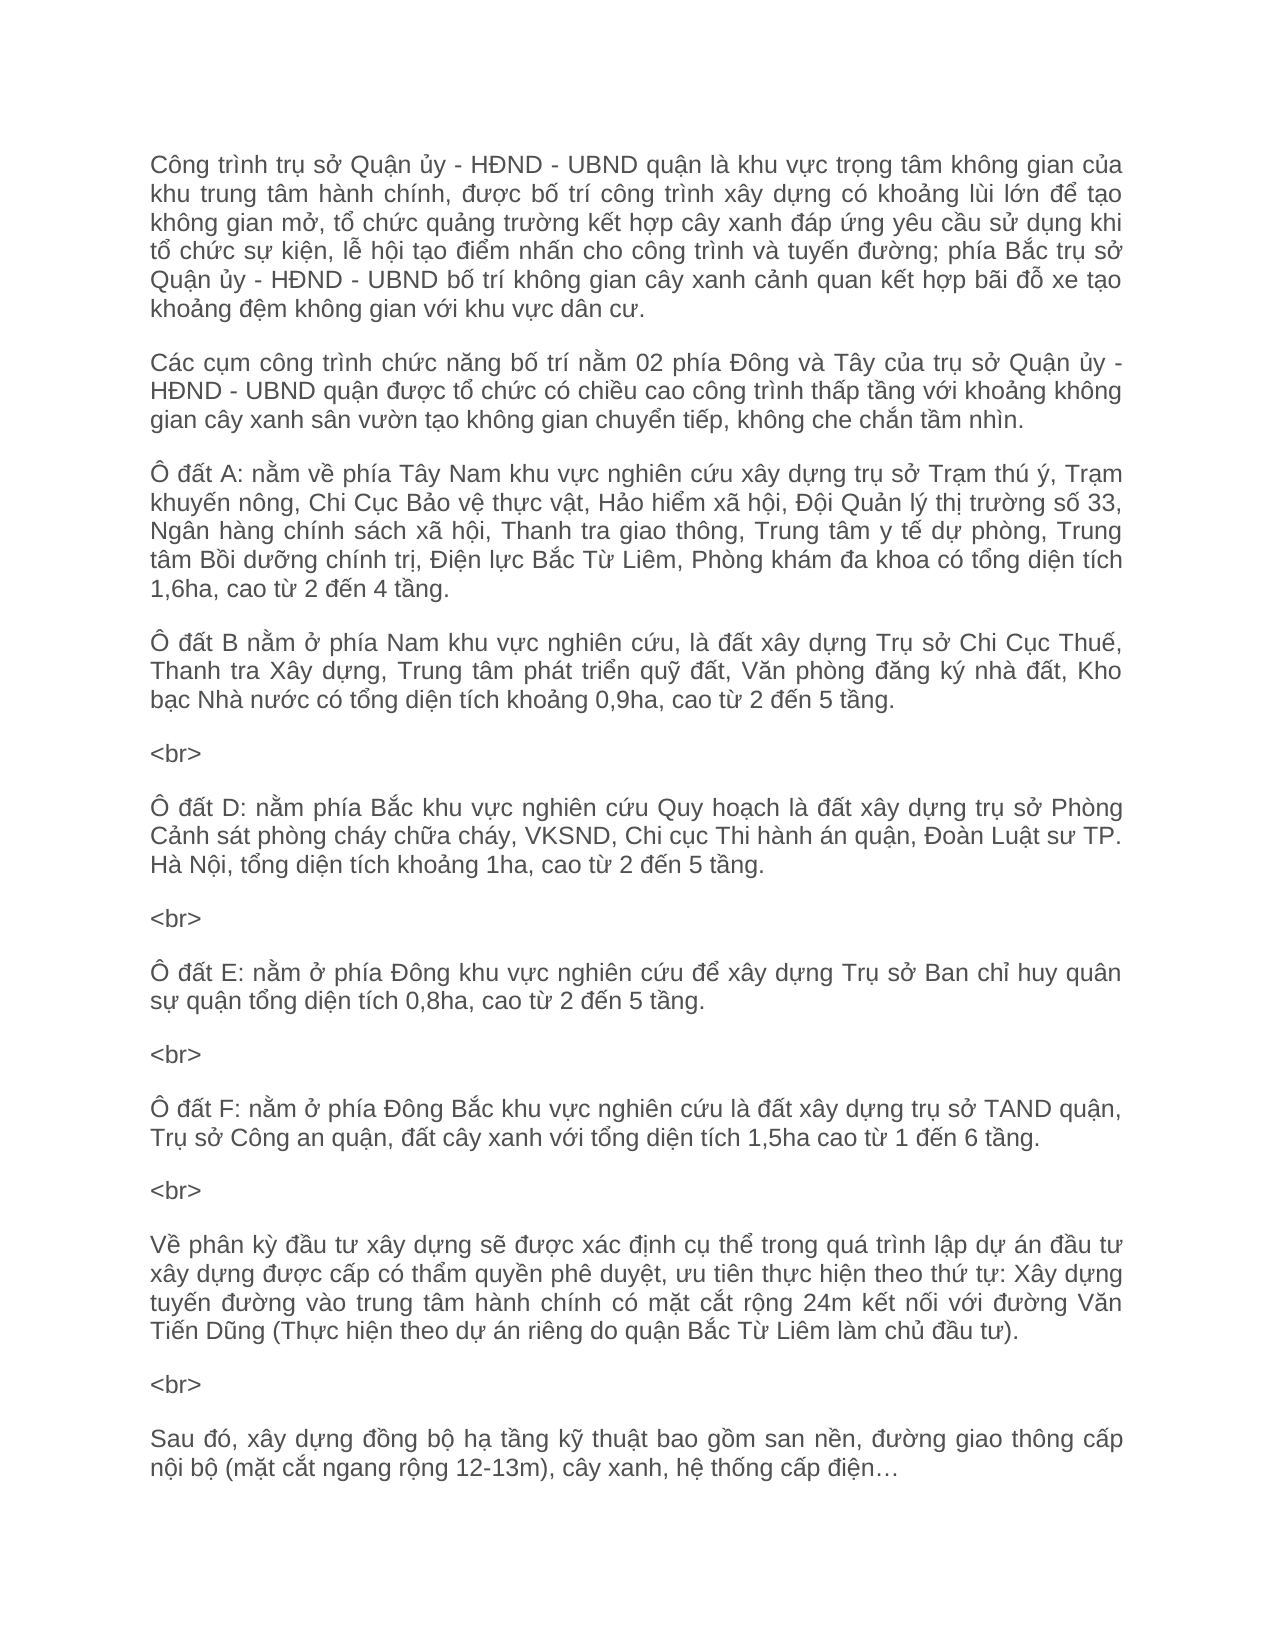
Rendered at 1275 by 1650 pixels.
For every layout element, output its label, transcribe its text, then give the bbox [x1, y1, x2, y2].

text Ô đất E: nằm ở phía Đông khu vực nghiên cứu để xây dựng Trụ sở Ban chỉ huy quân sự quận tổng diện tích 0,8ha, cao từ 2 đến 5 tầng. [150, 957, 1125, 1015]
text Các cụm công trình chức năng bố trí nằm 02 phía Đông và Tây của trụ sở Quận ủy - HĐND - UBND quận được tổ chức có chiều cao công trình thấp tầng với khoảng không gian cây xanh sân vườn tạo không gian chuyển tiếp, không che chắn tầm nhìn. [150, 347, 1125, 434]
text Sau đó, xây dựng đồng bộ hạ tầng kỹ thuật bao gồm san nền, đường giao thông cấp nội bộ (mặt cắt ngang rộng 12-13m), cây xanh, hệ thống cấp điện… [150, 1424, 1125, 1481]
text <br> [150, 1040, 1125, 1069]
text Công trình trụ sở Quận ủy - HĐND - UBND quận là khu vực trọng tâm không gian của khu trung tâm hành chính, được bố trí công trình xây dựng có khoảng lùi lớn để tạo không gian mở, tổ chức quảng trường kết hợp cây xanh đáp ứng yêu cầu sử dụng khi tổ chức sự kiện, lễ hội tạo điểm nhấn cho công trình và tuyến đường; phía Bắc trụ sở Quận ủy - HĐND - UBND bố trí không gian cây xanh cảnh quan kết hợp bãi đỗ xe tạo khoảng đệm không gian với khu vực dân cư. [150, 150, 1125, 322]
text <br> [150, 739, 1125, 767]
text Ô đất F: nằm ở phía Đông Bắc khu vực nghiên cứu là đất xây dựng trụ sở TAND quận, Trụ sở Công an quận, đất cây xanh với tổng diện tích 1,5ha cao từ 1 đến 6 tầng. [150, 1094, 1125, 1151]
text <br> [150, 1176, 1125, 1205]
text Ô đất B nằm ở phía Nam khu vực nghiên cứu, là đất xây dựng Trụ sở Chi Cục Thuế, Thanh tra Xây dựng, Trung tâm phát triển quỹ đất, Văn phòng đăng ký nhà đất, Kho bạc Nhà nước có tổng diện tích khoảng 0,9ha, cao từ 2 đến 5 tầng. [150, 627, 1125, 714]
text <br> [150, 904, 1125, 932]
text <br> [150, 1370, 1125, 1399]
text Ô đất A: nằm về phía Tây Nam khu vực nghiên cứu xây dựng trụ sở Trạm thú ý, Trạm khuyến nông, Chi Cục Bảo vệ thực vật, Hảo hiểm xã hội, Đội Quản lý thị trường số 33, Ngân hàng chính sách xã hội, Thanh tra giao thông, Trung tâm y tế dự phòng, Trung tâm Bồi dưỡng chính trị, Điện lực Bắc Từ Liêm, Phòng khám đa khoa có tổng diện tích 1,6ha, cao từ 2 đến 4 tầng. [150, 459, 1125, 602]
text Ô đất D: nằm phía Bắc khu vực nghiên cứu Quy hoạch là đất xây dựng trụ sở Phòng Cảnh sát phòng cháy chữa cháy, VKSND, Chi cục Thi hành án quận, Đoàn Luật sư TP. Hà Nội, tổng diện tích khoảng 1ha, cao từ 2 đến 5 tầng. [150, 792, 1125, 879]
text Về phân kỳ đầu tư xây dựng sẽ được xác định cụ thể trong quá trình lập dự án đầu tư xây dựng được cấp có thẩm quyền phê duyệt, ưu tiên thực hiện theo thứ tự: Xây dựng tuyến đường vào trung tâm hành chính có mặt cắt rộng 24m kết nối với đường Văn Tiến Dũng (Thực hiện theo dự án riêng do quận Bắc Từ Liêm làm chủ đầu tư). [150, 1230, 1125, 1345]
